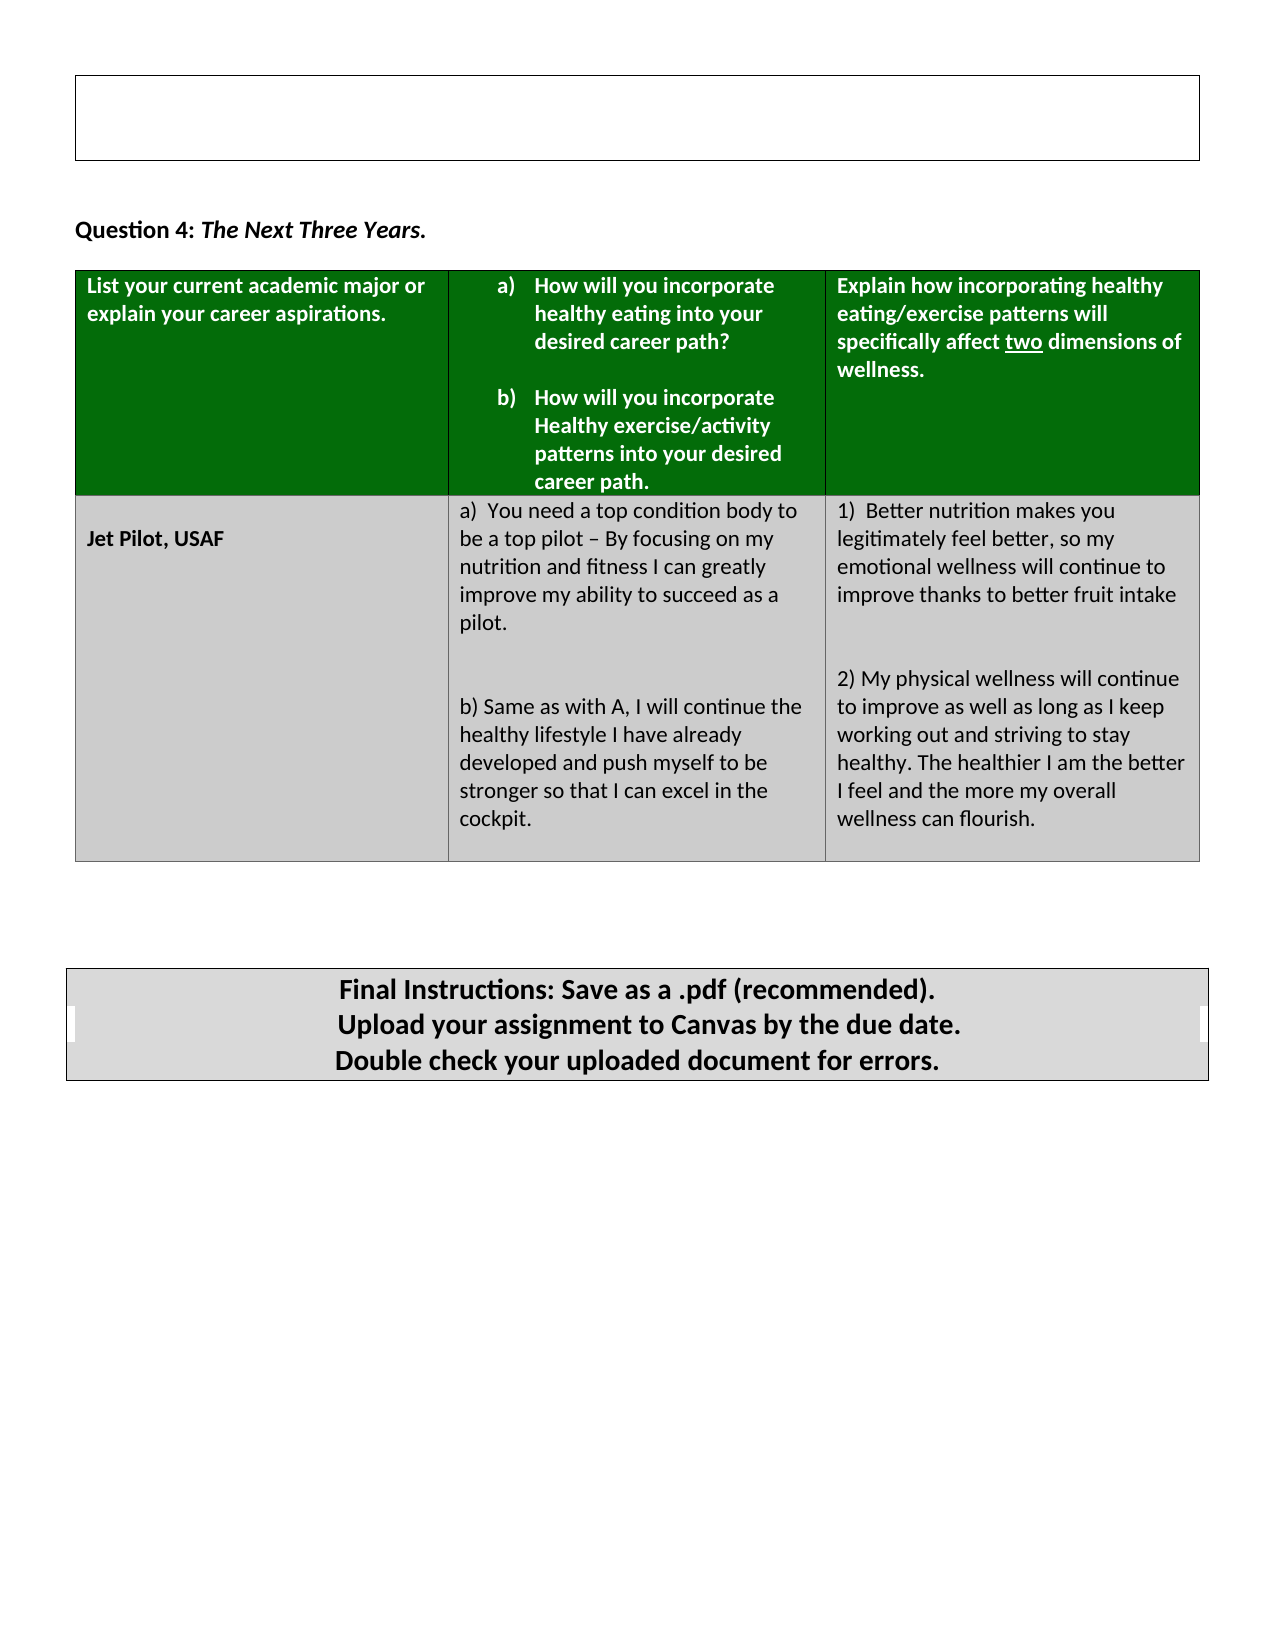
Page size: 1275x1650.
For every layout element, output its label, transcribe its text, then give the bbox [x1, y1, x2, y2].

text Final Instructions: Save as a .pdf (recommended). [67, 969, 1208, 1006]
table_cell 1) Better nutrition makes you legitimately feel better, so my emotional wellness will continue to improve thanks to better fruit intake 2) My physical wellness will continue to improve as well as long as I keep working out and striving to stay healthy. The healthier I am the better I feel and the more my overall wellness can flourish. [826, 496, 1199, 861]
table_header Explain how incorporating healthy eating/exercise patterns will specifically affect two dimensions of wellness. [826, 271, 1199, 495]
table_header How will you incorporate healthy eating into your desired career path? How will you incorporate Healthy exercise/activity patterns into your desired career path. [449, 271, 825, 495]
table_cell Jet Pilot, USAF [76, 496, 448, 861]
table_header List your current academic major or explain your career aspirations. [76, 271, 448, 495]
table_cell a) You need a top condition body to be a top pilot – By focusing on my nutrition and fitness I can greatly improve my ability to succeed as a pilot. b) Same as with A, I will continue the healthy lifestyle I have already developed and push myself to be stronger so that I can excel in the cockpit. [449, 496, 825, 861]
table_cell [76, 76, 1199, 160]
text Double check your uploaded document for errors. [67, 1039, 1208, 1080]
text Upload your assignment to Canvas by the due date. [75, 1006, 1200, 1039]
text Question 4: The Next Three Years. [75, 214, 1200, 245]
